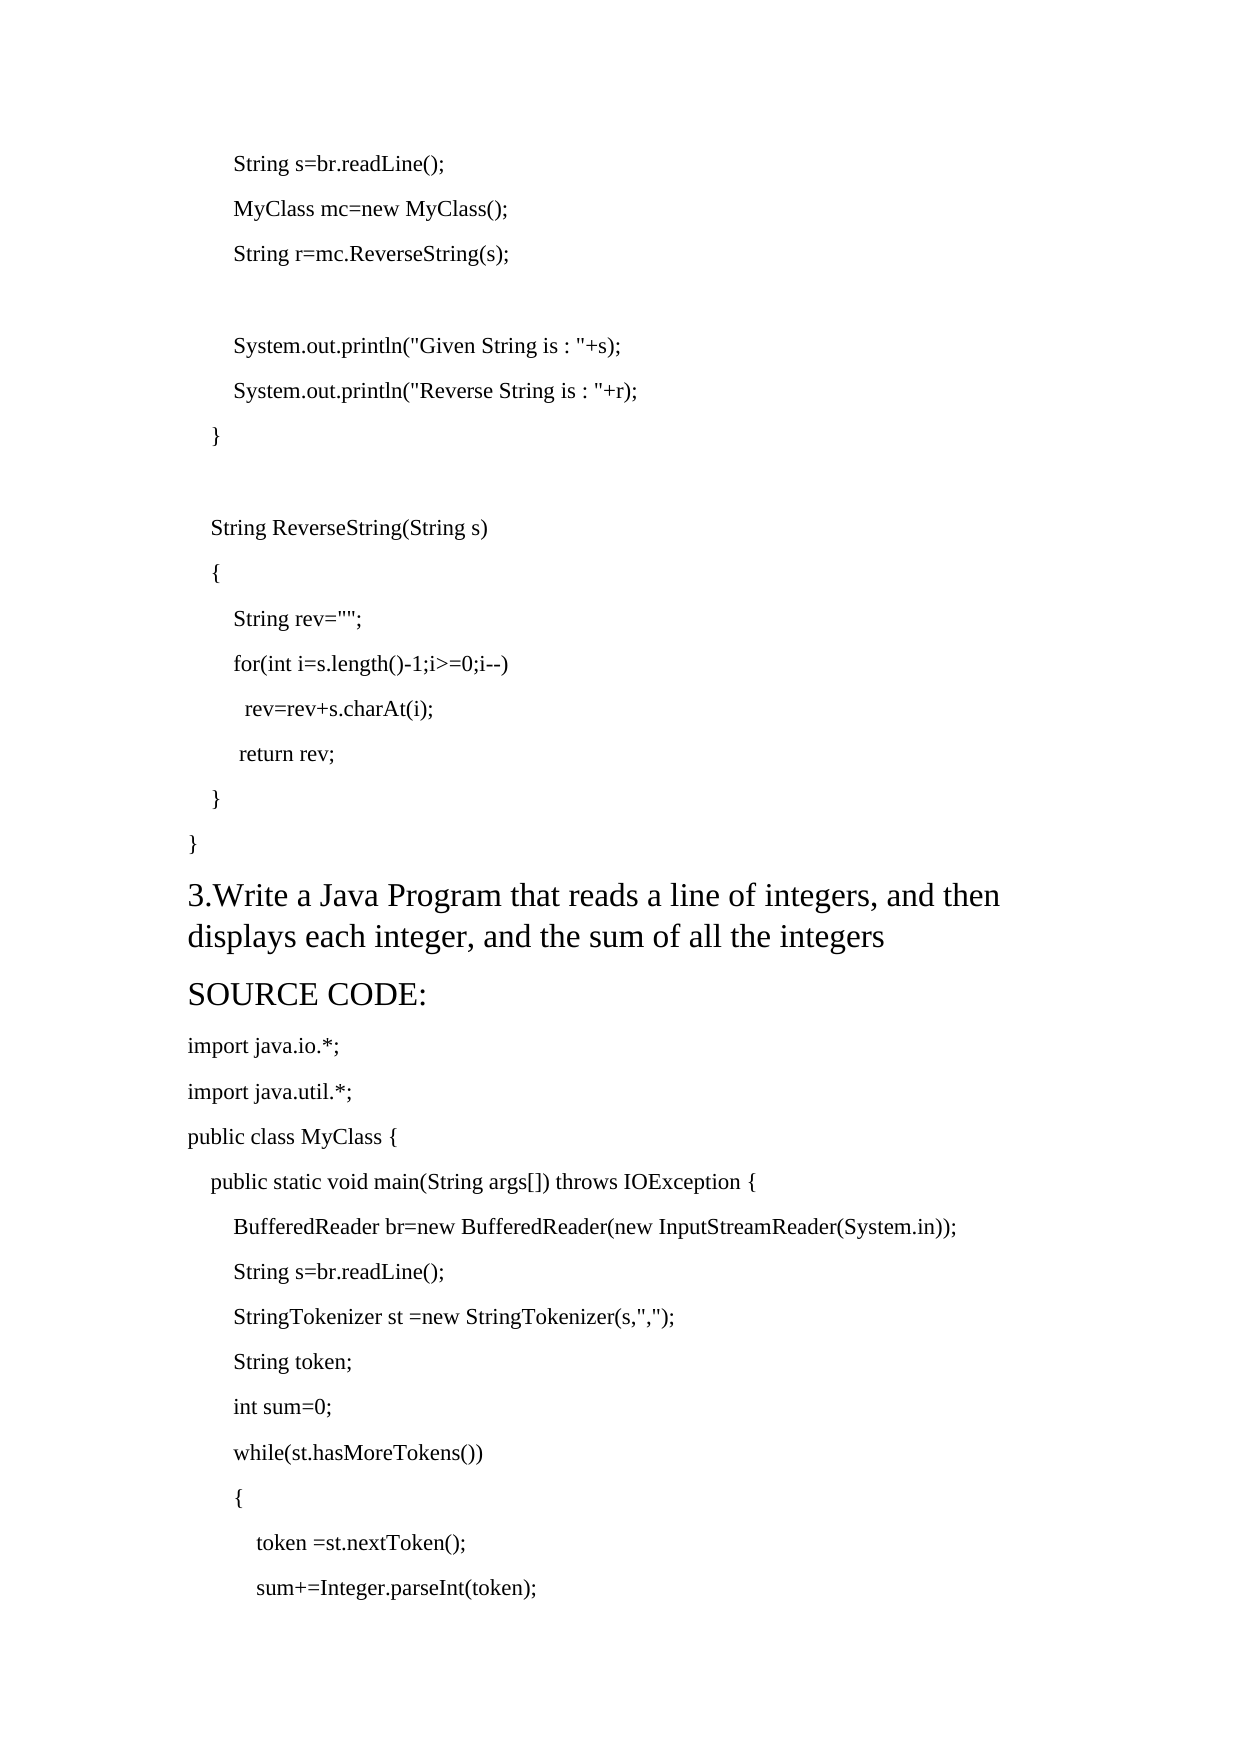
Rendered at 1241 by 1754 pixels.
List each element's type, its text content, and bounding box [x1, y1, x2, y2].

text System.out.println("Given String is : "+s); [187, 332, 1090, 358]
text MyClass mc=new MyClass(); [187, 195, 1090, 221]
text } [187, 785, 1090, 811]
text StringTokenizer st =new StringTokenizer(s,","); [187, 1303, 1090, 1329]
text sum+=Integer.parseInt(token); [187, 1574, 1090, 1600]
text import java.io.*; [187, 1033, 1090, 1059]
text for(int i=s.length()-1;i>=0;i--) [187, 650, 1090, 676]
text SOURCE CODE: [187, 974, 1090, 1013]
text token =st.nextToken(); [187, 1529, 1090, 1555]
text BufferedReader br=new BufferedReader(new InputStreamReader(System.in)); [187, 1213, 1090, 1239]
text String s=br.readLine(); [187, 150, 1090, 176]
text String token; [187, 1348, 1090, 1375]
text while(st.hasMoreTokens()) [187, 1438, 1090, 1465]
text public class MyClass { [187, 1123, 1090, 1149]
text } [187, 830, 1090, 856]
text String rev=""; [187, 604, 1090, 631]
text public static void main(String args[]) throws IOException { [187, 1168, 1090, 1194]
text System.out.println("Reverse String is : "+r); [187, 377, 1090, 404]
text String r=mc.ReverseString(s); [187, 240, 1090, 267]
text String ReverseString(String s) [187, 514, 1090, 541]
text 3.Write a Java Program that reads a line of integers, and then displays each integer, and the sum of all the integers [187, 875, 1090, 955]
text String s=br.readLine(); [187, 1258, 1090, 1284]
text import java.util.*; [187, 1078, 1090, 1104]
text } [187, 422, 1090, 449]
text { [187, 1484, 1090, 1510]
text { [187, 559, 1090, 586]
text return rev; [187, 740, 1090, 766]
text rev=rev+s.charAt(i); [187, 695, 1090, 721]
text int sum=0; [187, 1393, 1090, 1420]
